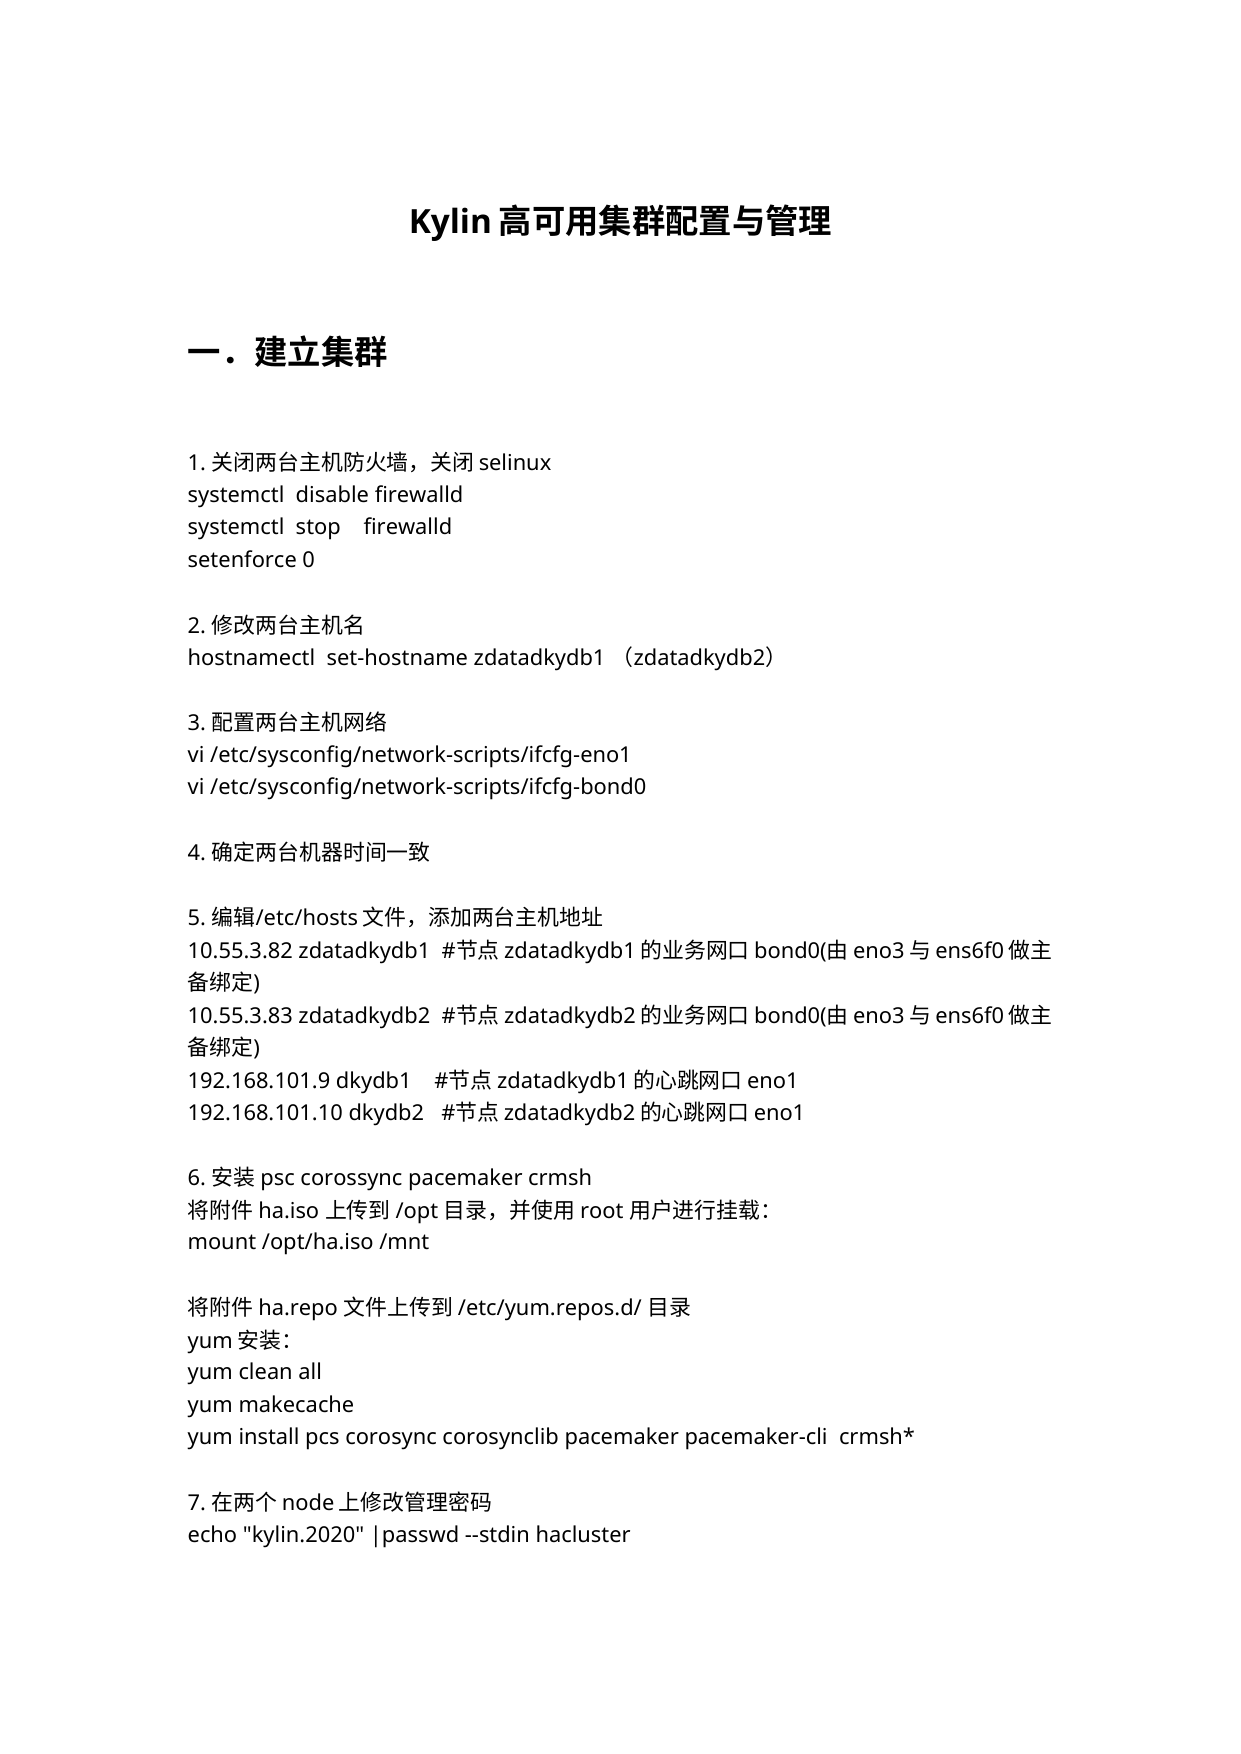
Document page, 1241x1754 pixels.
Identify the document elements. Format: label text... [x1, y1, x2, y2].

text yum install pcs corosync corosynclib pacemaker pacemaker-cli crmsh* [187, 1420, 1053, 1452]
text 4. 确定两台机器时间一致 [187, 835, 1053, 867]
title Kylin高可用集群配置与管理 [187, 187, 1053, 252]
text 2. 修改两台主机名 [187, 607, 1053, 640]
text setenforce 0 [187, 542, 1053, 575]
text mount /opt/ha.iso /mnt [187, 1225, 1053, 1257]
text yum makecache [187, 1387, 1053, 1420]
text hostnamectl set-hostname zdatadkydb1 （zdatadkydb2） [187, 640, 1053, 672]
text systemctl stop firewalld [187, 510, 1053, 542]
subtitle 一．建立集群 [187, 318, 1053, 383]
text 192.168.101.9 dkydb1 #节点zdatadkydb1的心跳网口eno1 [187, 1062, 1053, 1095]
text vi /etc/sysconfig/network-scripts/ifcfg-eno1 [187, 737, 1053, 770]
text 3. 配置两台主机网络 [187, 705, 1053, 737]
text 将附件 ha.repo 文件上传到 /etc/yum.repos.d/ 目录 [187, 1290, 1053, 1322]
text 7. 在两个node上修改管理密码 [187, 1485, 1053, 1517]
text yum clean all [187, 1355, 1053, 1387]
text 10.55.3.82 zdatadkydb1 #节点zdatadkydb1的业务网口bond0(由eno3与ens6f0做主备绑定) [187, 932, 1053, 997]
text systemctl disable firewalld [187, 477, 1053, 510]
text 10.55.3.83 zdatadkydb2 #节点zdatadkydb2的业务网口bond0(由eno3与ens6f0做主备绑定) [187, 997, 1053, 1062]
text 5. 编辑/etc/hosts文件，添加两台主机地址 [187, 900, 1053, 932]
text vi /etc/sysconfig/network-scripts/ifcfg-bond0 [187, 770, 1053, 802]
text echo "kylin.2020" |passwd --stdin hacluster [187, 1517, 1053, 1550]
text yum安装： [187, 1322, 1053, 1355]
text 1. 关闭两台主机防火墙，关闭selinux [187, 445, 1053, 477]
text 192.168.101.10 dkydb2 #节点zdatadkydb2的心跳网口eno1 [187, 1095, 1053, 1127]
text 6. 安装 psc corossync pacemaker crmsh [187, 1160, 1053, 1192]
text 将附件 ha.iso 上传到 /opt 目录，并使用 root 用户进行挂载： [187, 1192, 1053, 1225]
